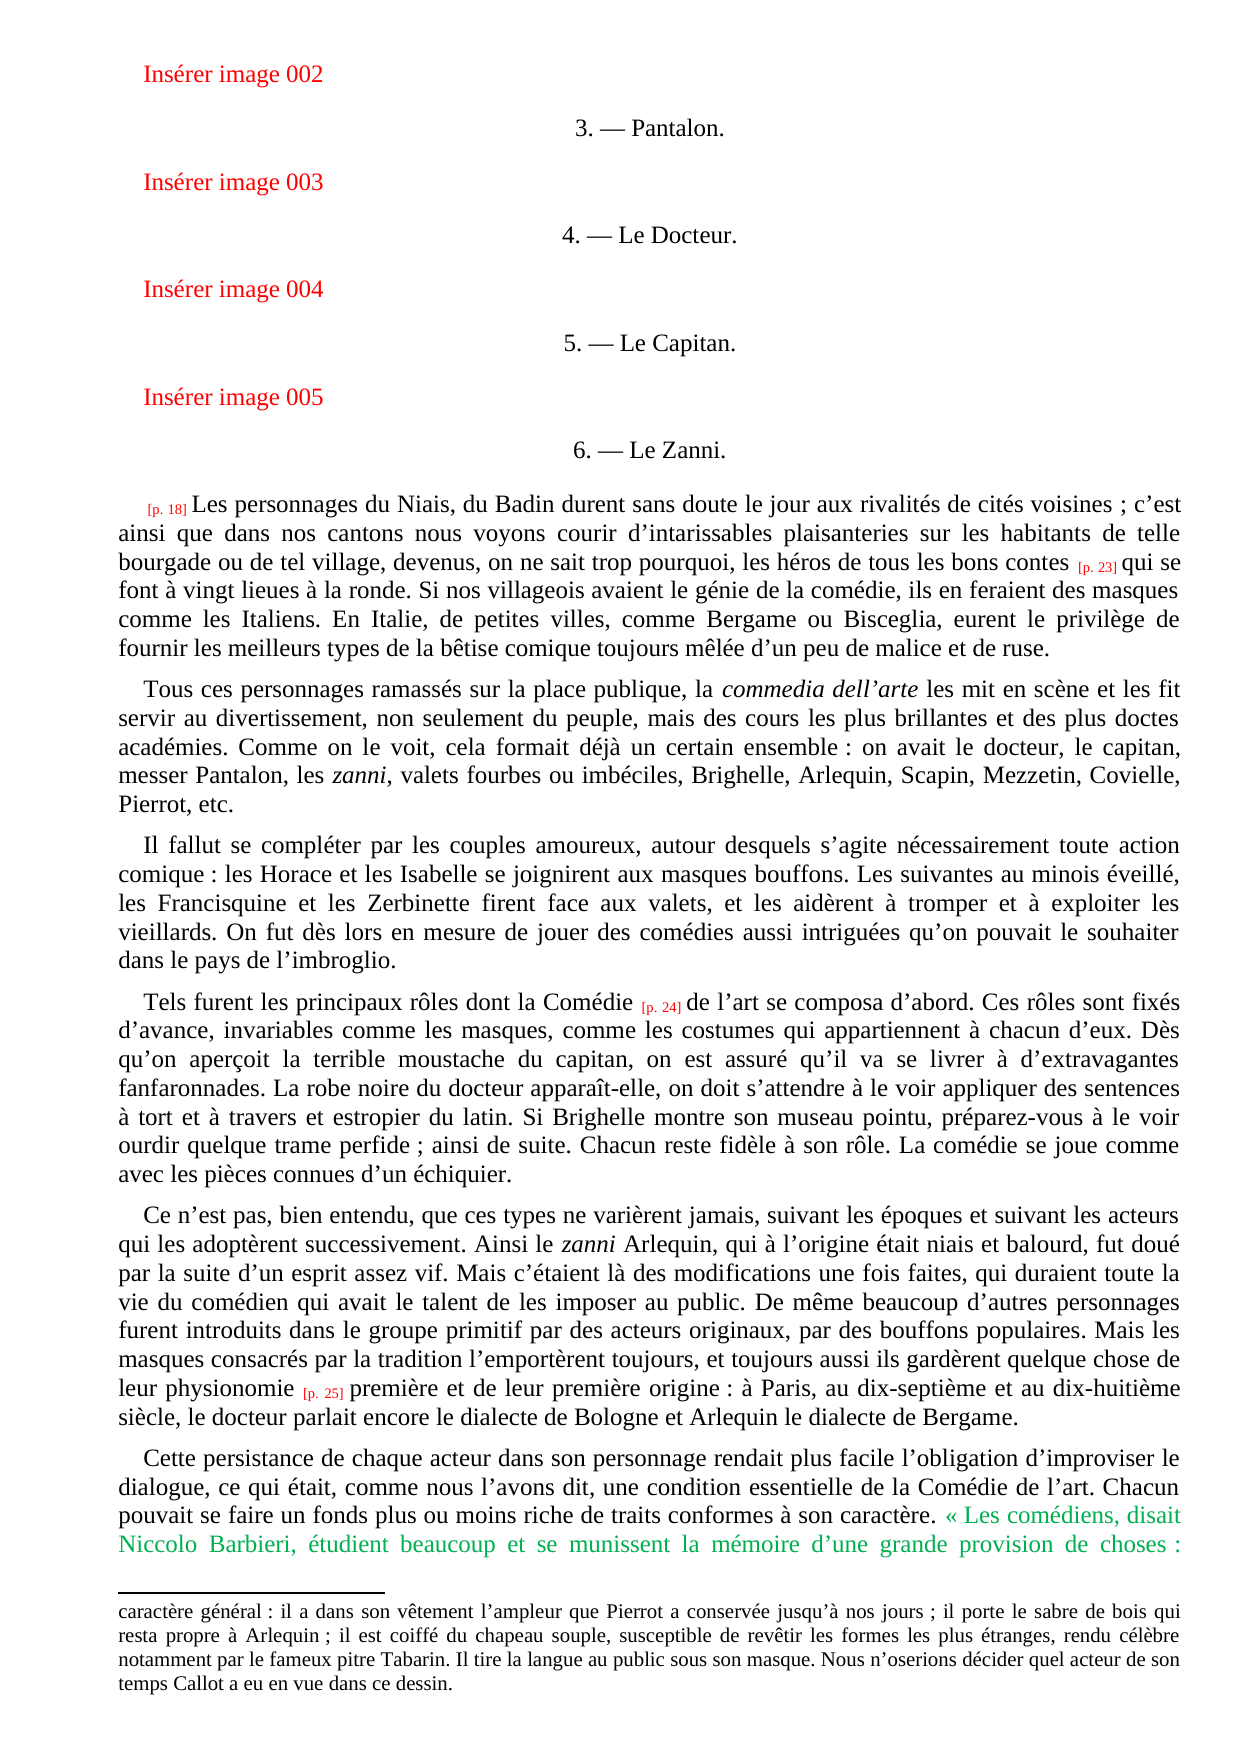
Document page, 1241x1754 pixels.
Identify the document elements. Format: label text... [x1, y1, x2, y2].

text Insérer image 004 [118, 274, 1181, 303]
text [p. 18] Les personnages du Niais, du Badin durent sans doute le jour aux rivalités de cités voisines ; c’est ainsi que dans nos cantons nous voyons courir d’intarissables plaisanteries sur les habitants de telle bourgade ou de tel village, devenus, on ne sait trop pourquoi, les héros de tous les bons contes [p. 23] qui se font à vingt lieues à la ronde. Si nos villageois avaient le génie de la comédie, ils en feraient des masques comme les Italiens. En Italie, de petites villes, comme Bergame ou Bisceglia, eurent le privilège de fournir les meilleurs types de la bêtise comique toujours mêlée d’un peu de malice et de ruse. [118, 489, 1181, 662]
text Ce n’est pas, bien entendu, que ces types ne varièrent jamais, suivant les époques et suivant les acteurs qui les adoptèrent successivement. Ainsi le zanni Arlequin, qui à l’origine était niais et balourd, fut doué par la suite d’un esprit assez vif. Mais c’étaient là des modifications une fois faites, qui duraient toute la vie du comédien qui avait le talent de les imposer au public. De même beaucoup d’autres personnages furent introduits dans le groupe primitif par des acteurs originaux, par des bouffons populaires. Mais les masques consacrés par la tradition l’emportèrent toujours, et toujours aussi ils gardèrent quelque chose de leur physionomie [p. 25] première et de leur première origine : à Paris, au dix-septième et au dix-huitième siècle, le docteur parlait encore le dialecte de Bologne et Arlequin le dialecte de Bergame. [118, 1200, 1181, 1430]
text 3. — Pantalon. [236, 113, 1063, 142]
text 4. — Le Docteur. [236, 220, 1063, 249]
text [118, 1443, 1181, 1558]
text 6. — Le Zanni. [236, 435, 1063, 464]
text Tous ces personnages ramassés sur la place publique, la commedia dell’arte les mit en scène et les fit servir au divertissement, non seulement du peuple, mais des cours les plus brillantes et des plus doctes académies. Comme on le voit, cela formait déjà un certain ensemble : on avait le docteur, le capitan, messer Pantalon, les zanni, valets fourbes ou imbéciles, Brighelle, Arlequin, Scapin, Mezzetin, Covielle, Pierrot, etc. [118, 674, 1181, 818]
text Tels furent les principaux rôles dont la Comédie [p. 24] de l’art se composa d’abord. Ces rôles sont fixés d’avance, invariables comme les masques, comme les costumes qui appartiennent à chacun d’eux. Dès qu’on aperçoit la terrible moustache du capitan, on est assuré qu’il va se livrer à d’extravagantes fanfaronnades. La robe noire du docteur apparaît-elle, on doit s’attendre à le voir appliquer des sentences à tort et à travers et estropier du latin. Si Brighelle montre son museau pointu, préparez-vous à le voir ourdir quelque trame perfide ; ainsi de suite. Chacun reste fidèle à son rôle. La comédie se joue comme avec les pièces connues d’un échiquier. [118, 987, 1181, 1188]
text Insérer image 002 [118, 59, 1181, 88]
text 5. — Le Capitan. [236, 328, 1063, 357]
text Insérer image 005 [118, 382, 1181, 410]
text Il fallut se compléter par les couples amoureux, autour desquels s’agite nécessairement toute action comique : les Horace et les Isabelle se joignirent aux masques bouffons. Les suivantes au minois éveillé, les Francisquine et les Zerbinette firent face aux valets, et les aidèrent à tromper et à exploiter les vieillards. On fut dès lors en mesure de jouer des comédies aussi intriguées qu’on pouvait le souhaiter dans le pays de l’imbroglio. [118, 830, 1181, 974]
text Insérer image 003 [118, 167, 1181, 195]
